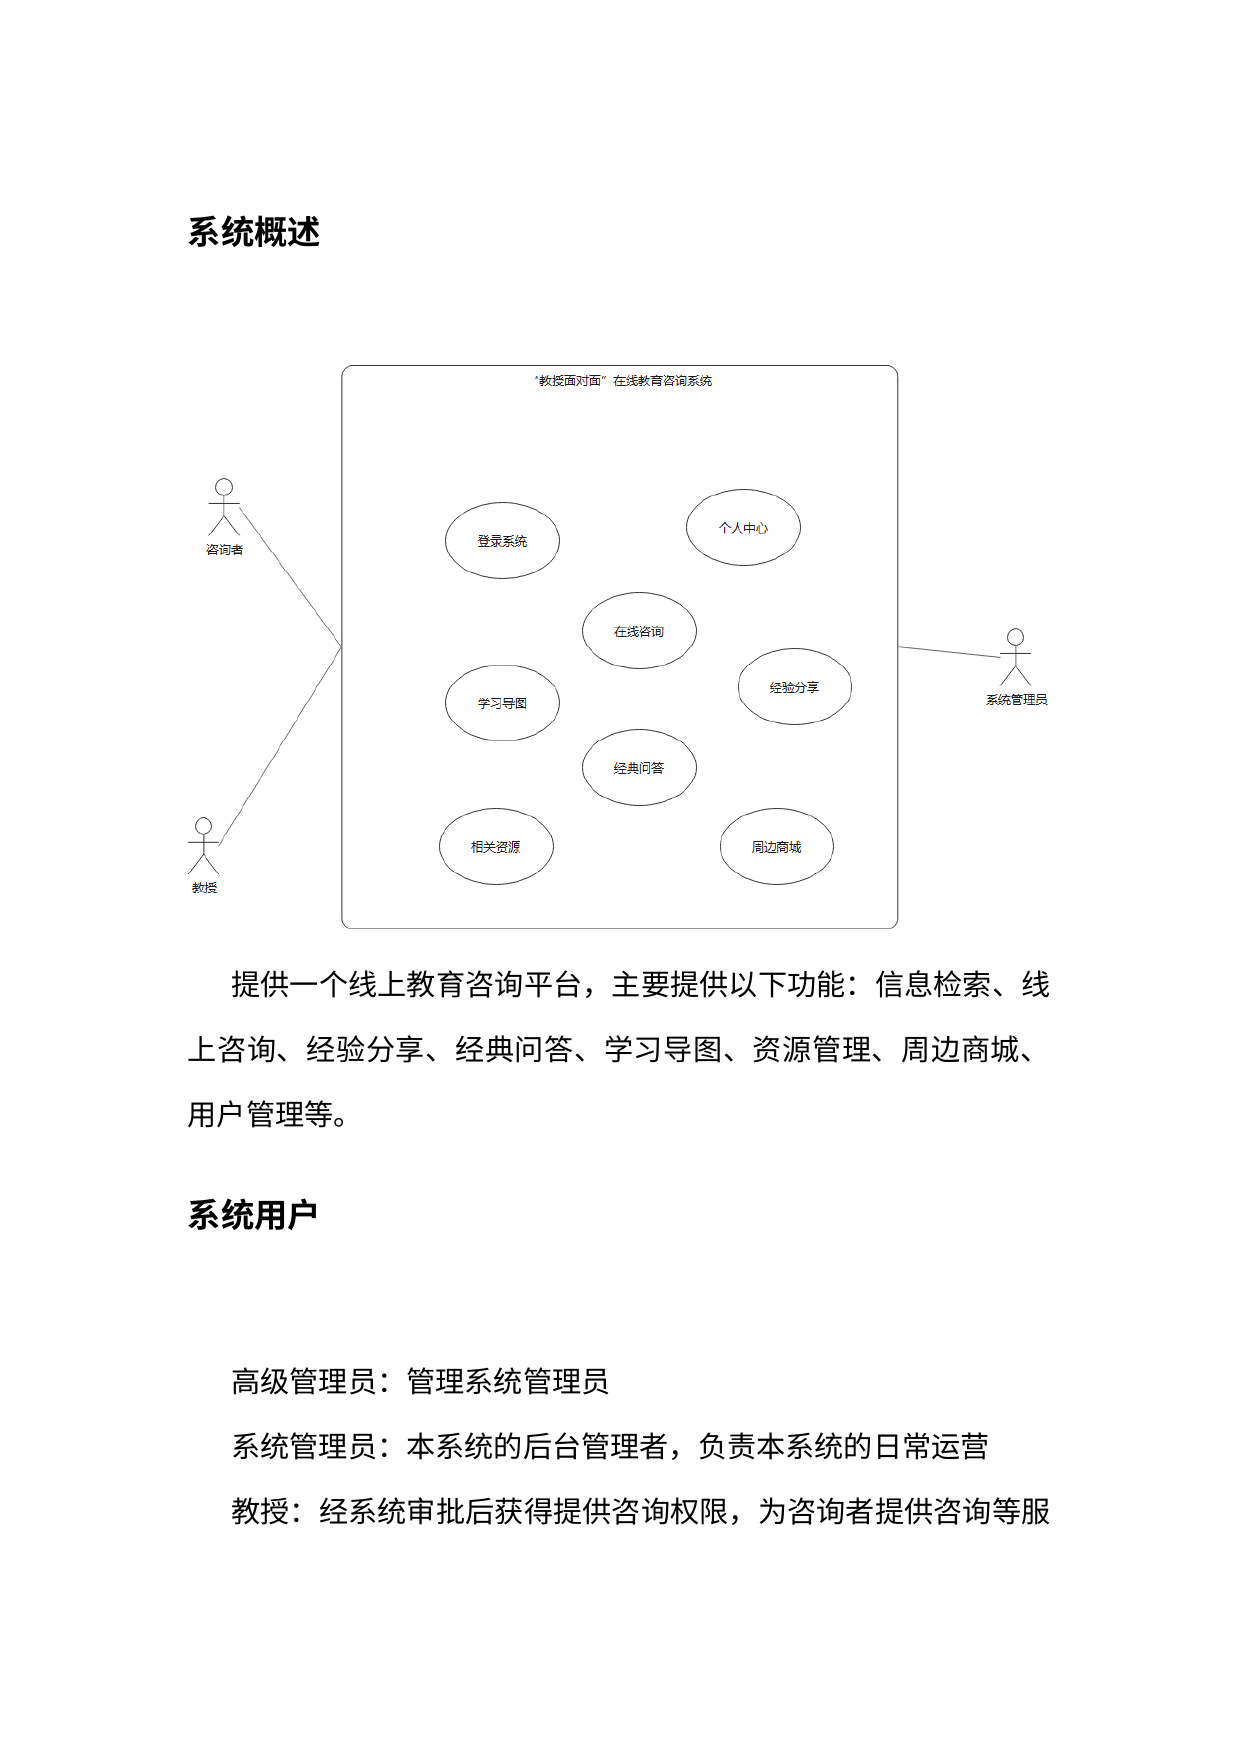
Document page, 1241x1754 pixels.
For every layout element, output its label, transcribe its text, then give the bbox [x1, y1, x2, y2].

subtitle 系统概述 [187, 197, 1053, 262]
picture [187, 364, 1053, 929]
text 提供一个线上教育咨询平台，主要提供以下功能：信息检索、线上咨询、经验分享、经典问答、学习导图、资源管理、周边商城、用户管理等。 [187, 950, 1053, 1145]
subtitle 系统用户 [187, 1180, 1053, 1245]
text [231, 1477, 1053, 1542]
text 系统管理员：本系统的后台管理者，负责本系统的日常运营 [231, 1412, 1053, 1477]
text 高级管理员：管理系统管理员 [187, 1347, 1053, 1412]
